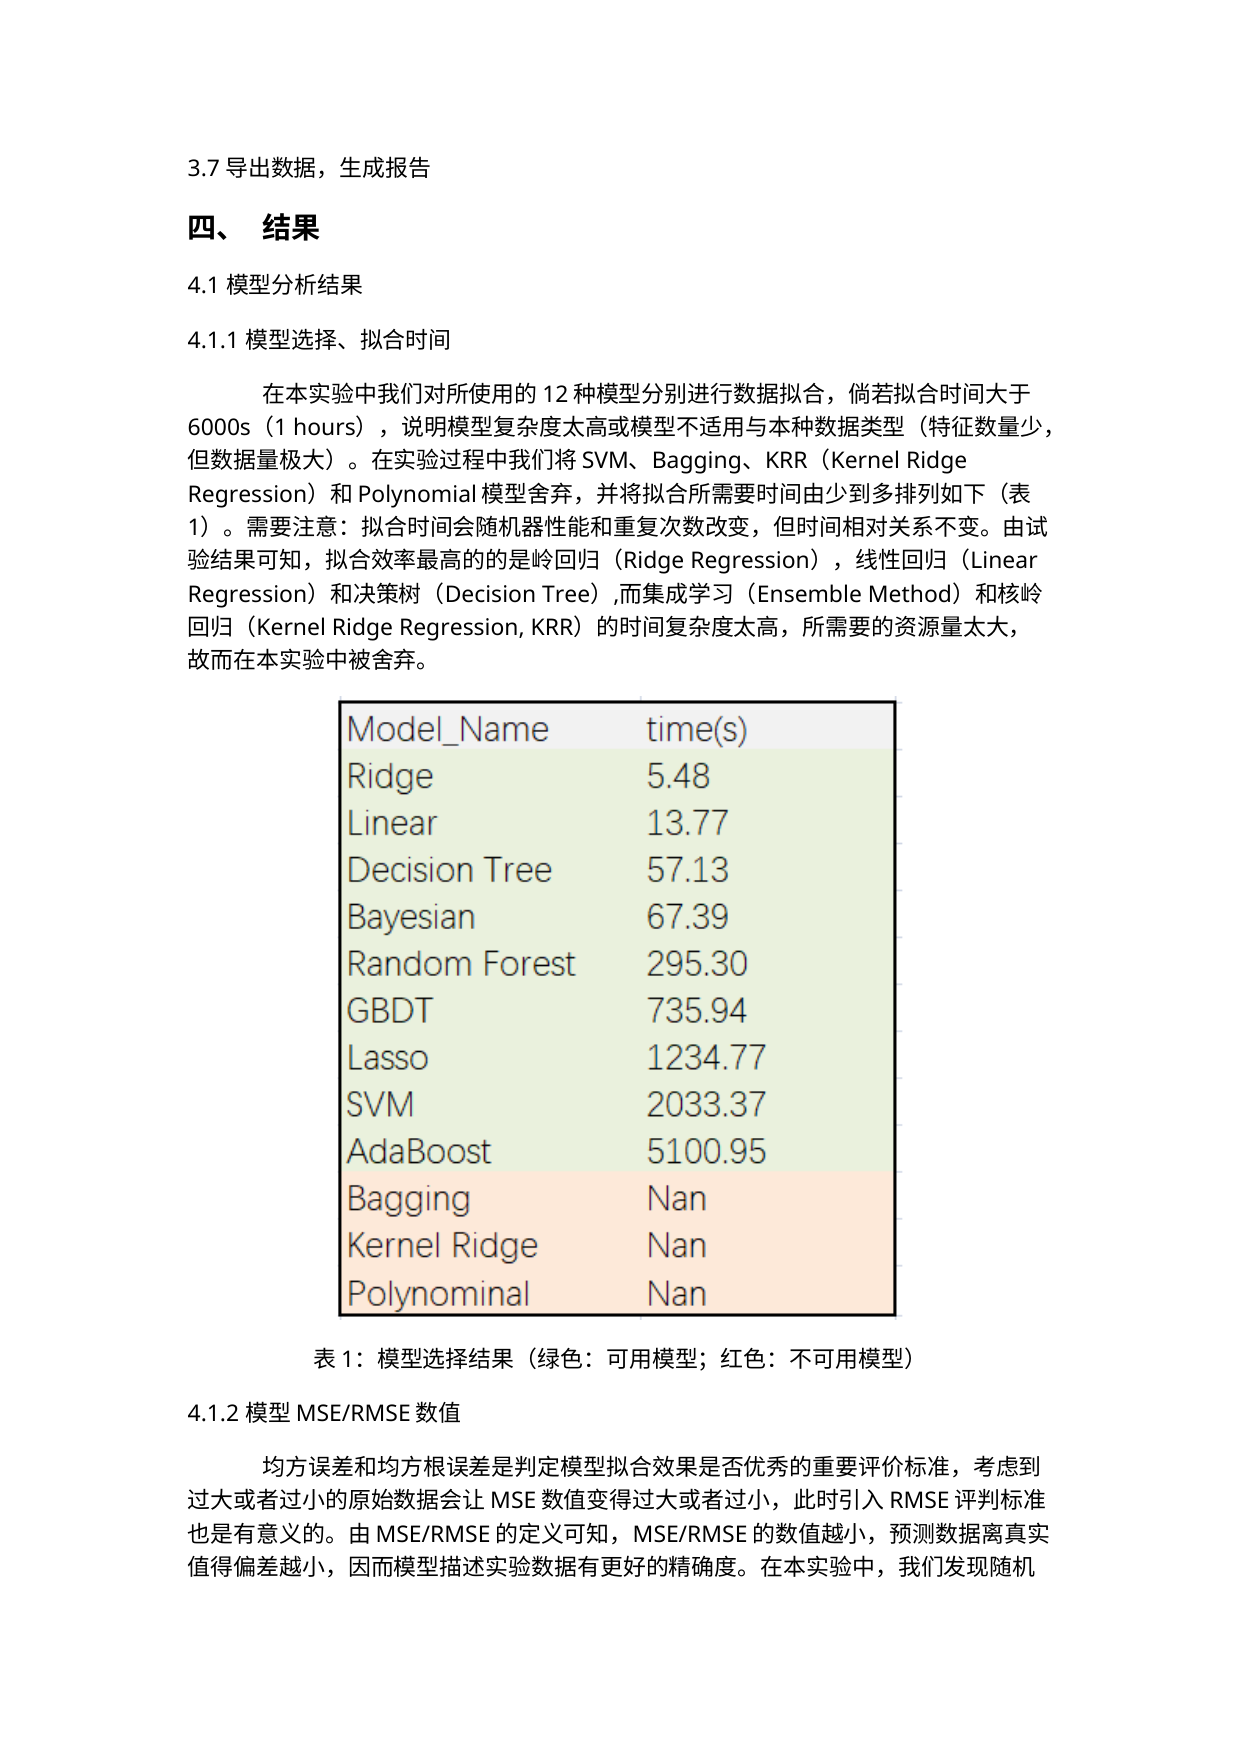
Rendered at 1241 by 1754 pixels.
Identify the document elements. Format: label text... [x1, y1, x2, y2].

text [187, 1449, 1053, 1582]
list 导出数据，生成报告 [187, 150, 1053, 183]
text 4.1.1 模型选择、拟合时间 [187, 321, 1053, 355]
text 4.1 模型分析结果 [187, 267, 1053, 301]
picture [337, 696, 903, 1320]
text 4.1.2 模型MSE/RMSE数值 [187, 1395, 1053, 1428]
text 表1：模型选择结果（绿色：可用模型；红色：不可用模型） [187, 1341, 1053, 1374]
text 在本实验中我们对所使用的12种模型分别进行数据拟合，倘若拟合时间大于6000s（1 hours），说明模型复杂度太高或模型不适用与本种数据类型（特征数量少，但数据量极大）。在实验过程中我们将SVM、Bagging、KRR（Kernel Ridge Regression）和Polynomial模型舍弃，并将拟合所需要时间由少到多排列如下（表1）。需要注意：拟合时间会随机器性能和重复次数改变，但时间相对关系不变。由试验结果可知，拟合效率最高的的是岭回归（Ridge Regression），线性回归（Linear Regression）和决策树（Decision Tree）,而集成学习（Ensemble Method）和核岭回归（Kernel Ridge Regression, KRR）的时间复杂度太高，所需要的资源量太大，故而在本实验中被舍弃。 [187, 376, 1053, 676]
list 结果 [187, 204, 1053, 246]
